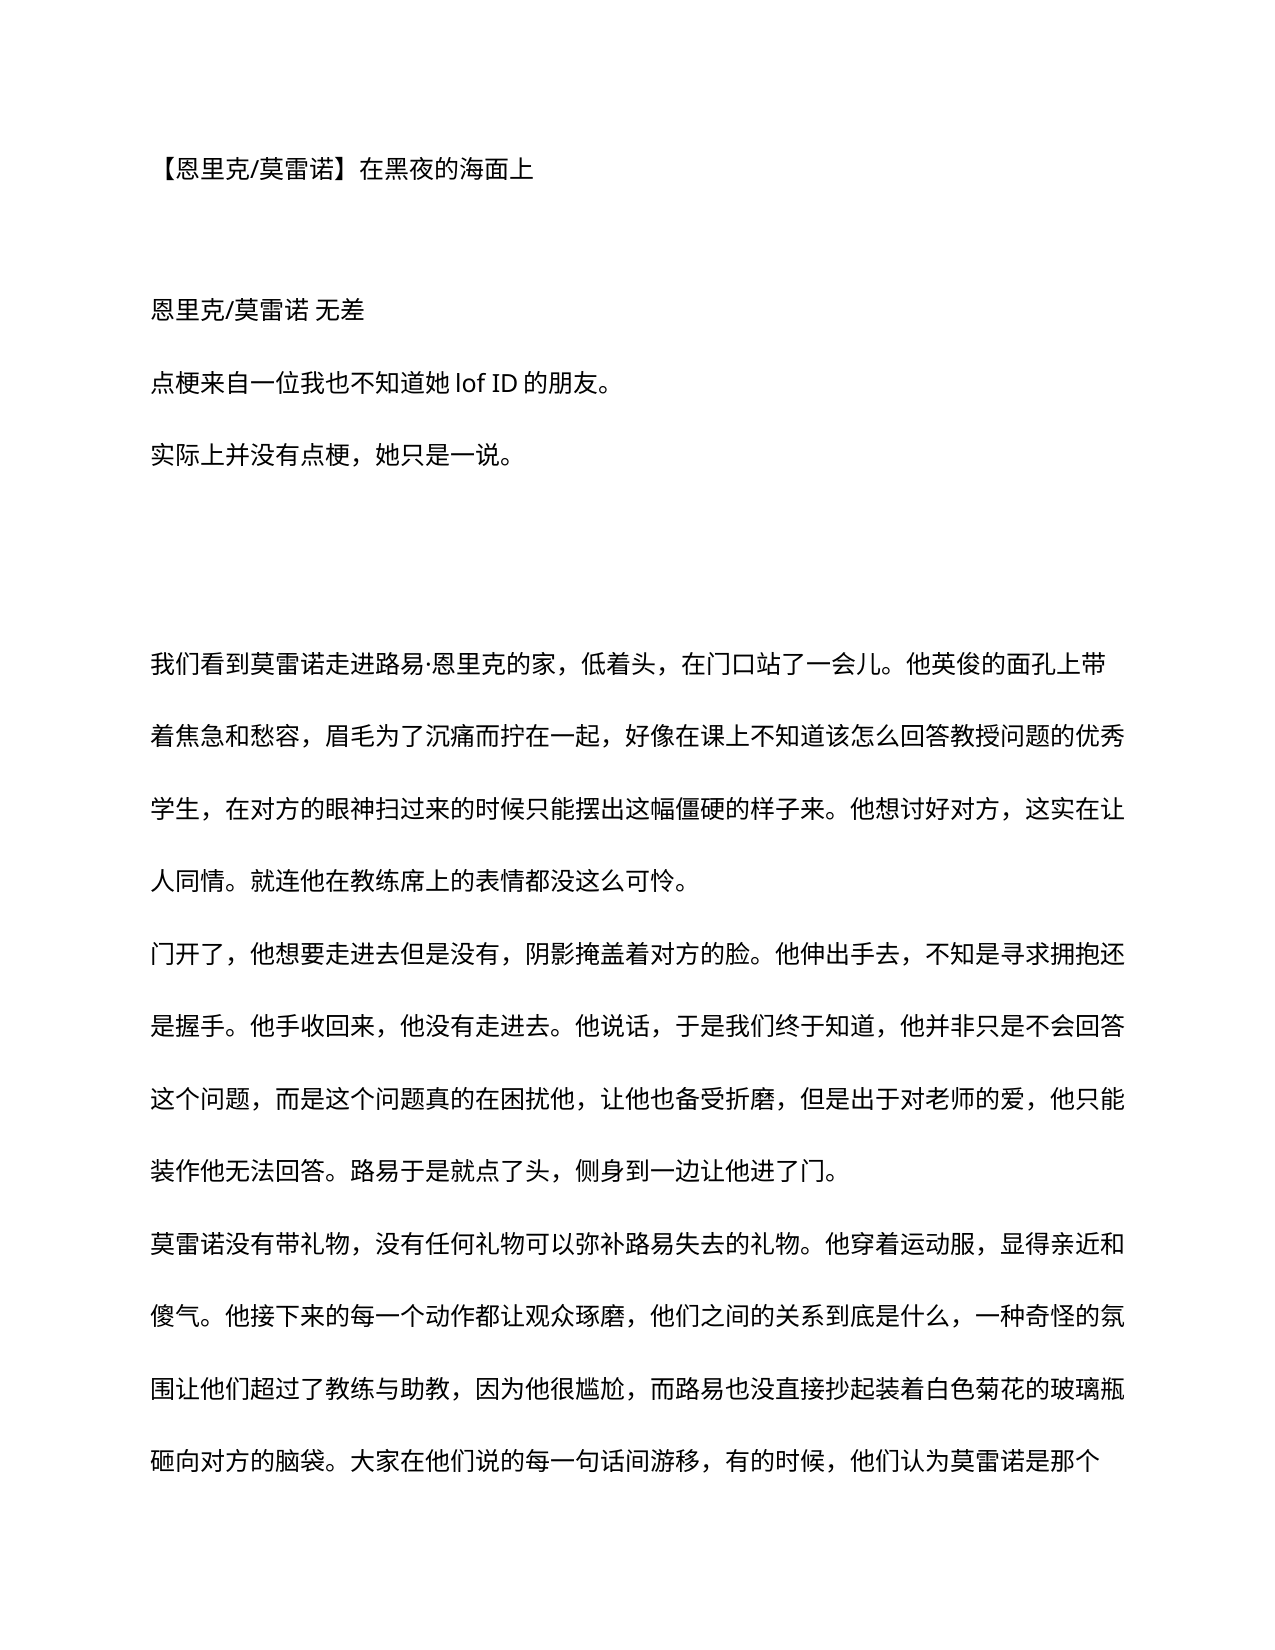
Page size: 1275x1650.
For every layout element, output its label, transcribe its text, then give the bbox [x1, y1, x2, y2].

text 点梗来自一位我也不知道她lof ID的朋友。 [150, 363, 1125, 399]
text 【恩里克/莫雷诺】在黑夜的海面上 [150, 150, 1125, 186]
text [150, 1224, 1125, 1478]
text 实际上并没有点梗，她只是一说。 [150, 436, 1125, 472]
text 门开了，他想要走进去但是没有，阴影掩盖着对方的脸。他伸出手去，不知是寻求拥抱还是握手。他手收回来，他没有走进去。他说话，于是我们终于知道，他并非只是不会回答这个问题，而是这个问题真的在困扰他，让他也备受折磨，但是出于对老师的爱，他只能装作他无法回答。路易于是就点了头，侧身到一边让他进了门。 [150, 934, 1125, 1188]
text 恩里克/莫雷诺 无差 [150, 291, 1125, 327]
text 我们看到莫雷诺走进路易·恩里克的家，低着头，在门口站了一会儿。他英俊的面孔上带着焦急和愁容，眉毛为了沉痛而拧在一起，好像在课上不知道该怎么回答教授问题的优秀学生，在对方的眼神扫过来的时候只能摆出这幅僵硬的样子来。他想讨好对方，这实在让人同情。就连他在教练席上的表情都没这么可怜。 [150, 644, 1125, 898]
